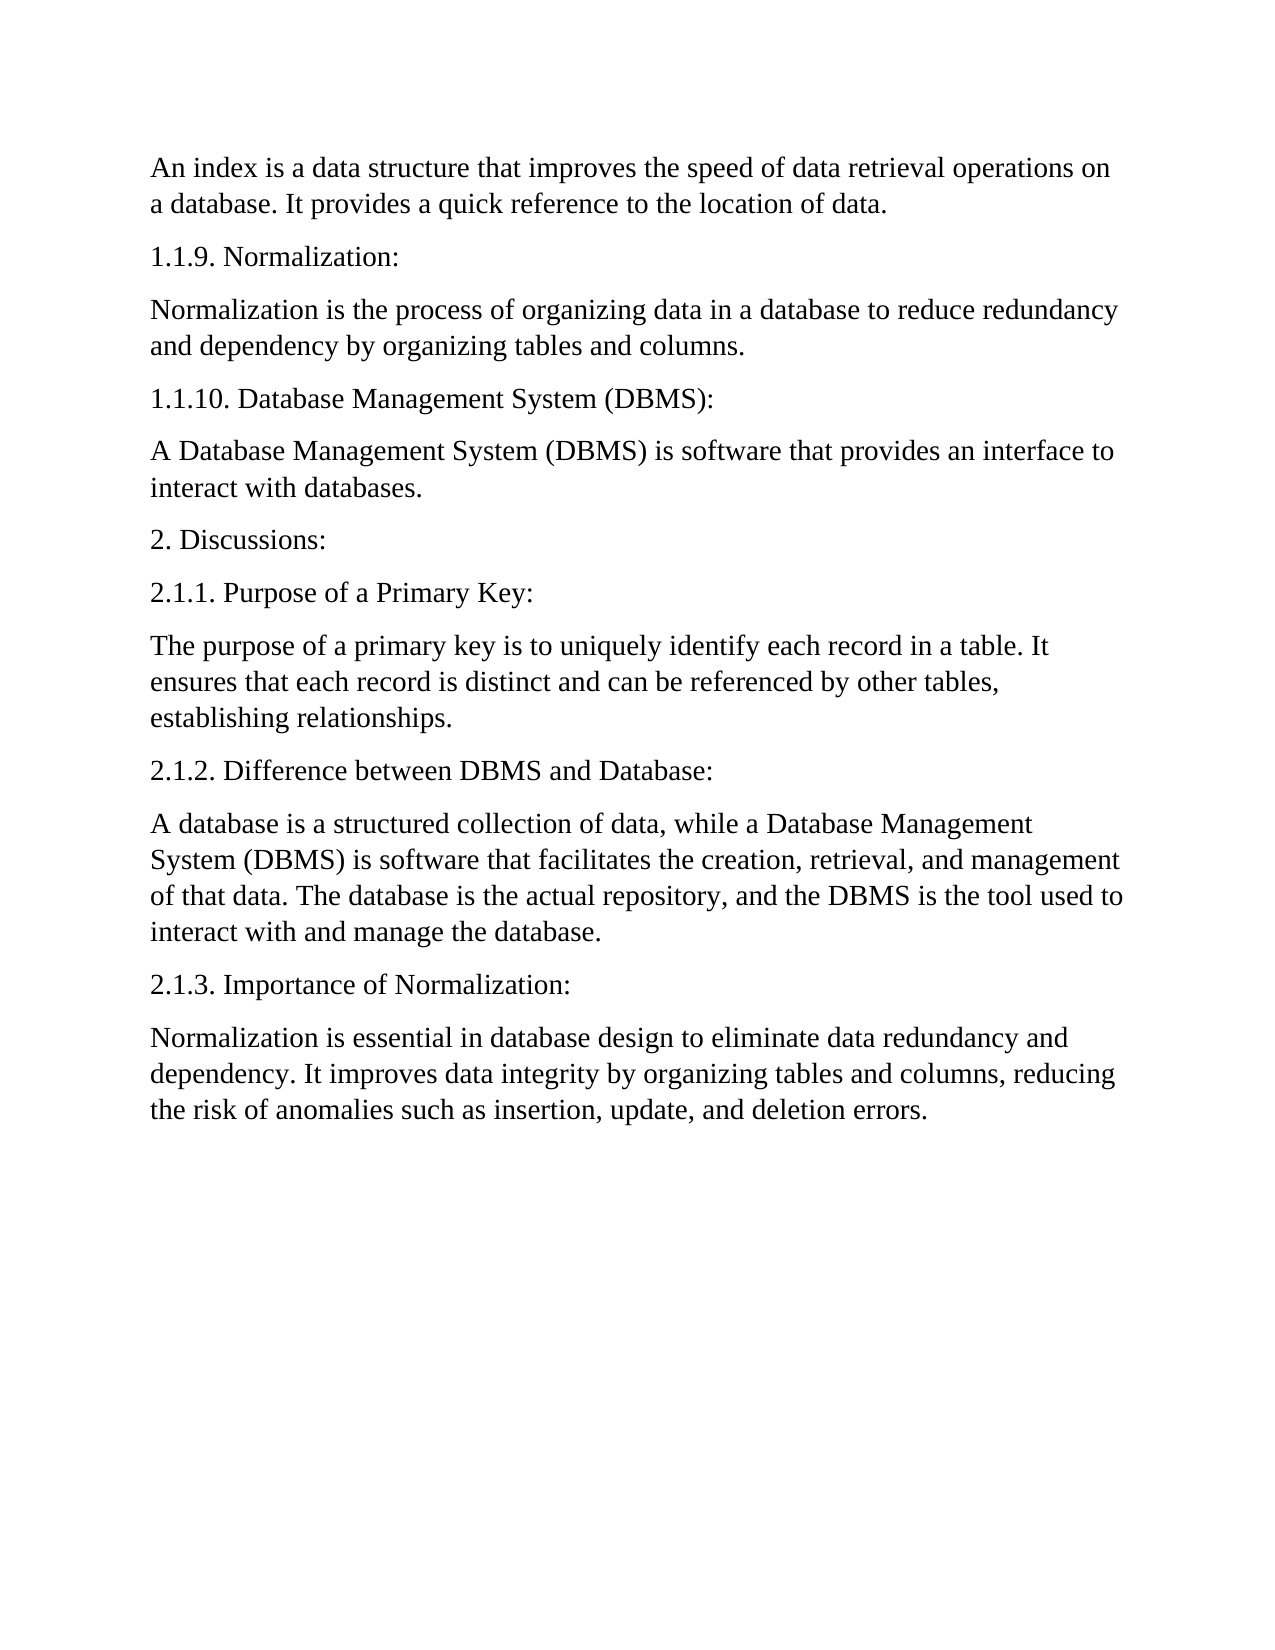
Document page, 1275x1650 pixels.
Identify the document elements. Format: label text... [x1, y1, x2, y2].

text An index is a data structure that improves the speed of data retrieval operations on a database. It provides a quick reference to the location of data. [150, 150, 1125, 220]
text A database is a structured collection of data, while a Database Management System (DBMS) is software that facilitates the creation, retrieval, and management of that data. The database is the actual repository, and the DBMS is the tool used to interact with and manage the database. [150, 806, 1125, 948]
text 2.1.3. Importance of Normalization: [150, 967, 1125, 1001]
text Normalization is essential in database design to eliminate data redundancy and dependency. It improves data integrity by organizing tables and columns, reducing the risk of anomalies such as insertion, update, and deletion errors. [150, 1020, 1125, 1126]
text 1.1.9. Normalization: [150, 239, 1125, 272]
text 2.1.1. Purpose of a Primary Key: [150, 575, 1125, 609]
text 2. Discussions: [150, 522, 1125, 556]
text Normalization is the process of organizing data in a database to reduce redundancy and dependency by organizing tables and columns. [150, 292, 1125, 361]
text A Database Management System (DBMS) is software that provides an interface to interact with databases. [150, 433, 1125, 503]
text The purpose of a primary key is to uniquely identify each record in a table. It ensures that each record is distinct and can be referenced by other tables, establishing relationships. [150, 628, 1125, 734]
text 2.1.2. Difference between DBMS and Database: [150, 753, 1125, 787]
text 1.1.10. Database Management System (DBMS): [150, 381, 1125, 414]
